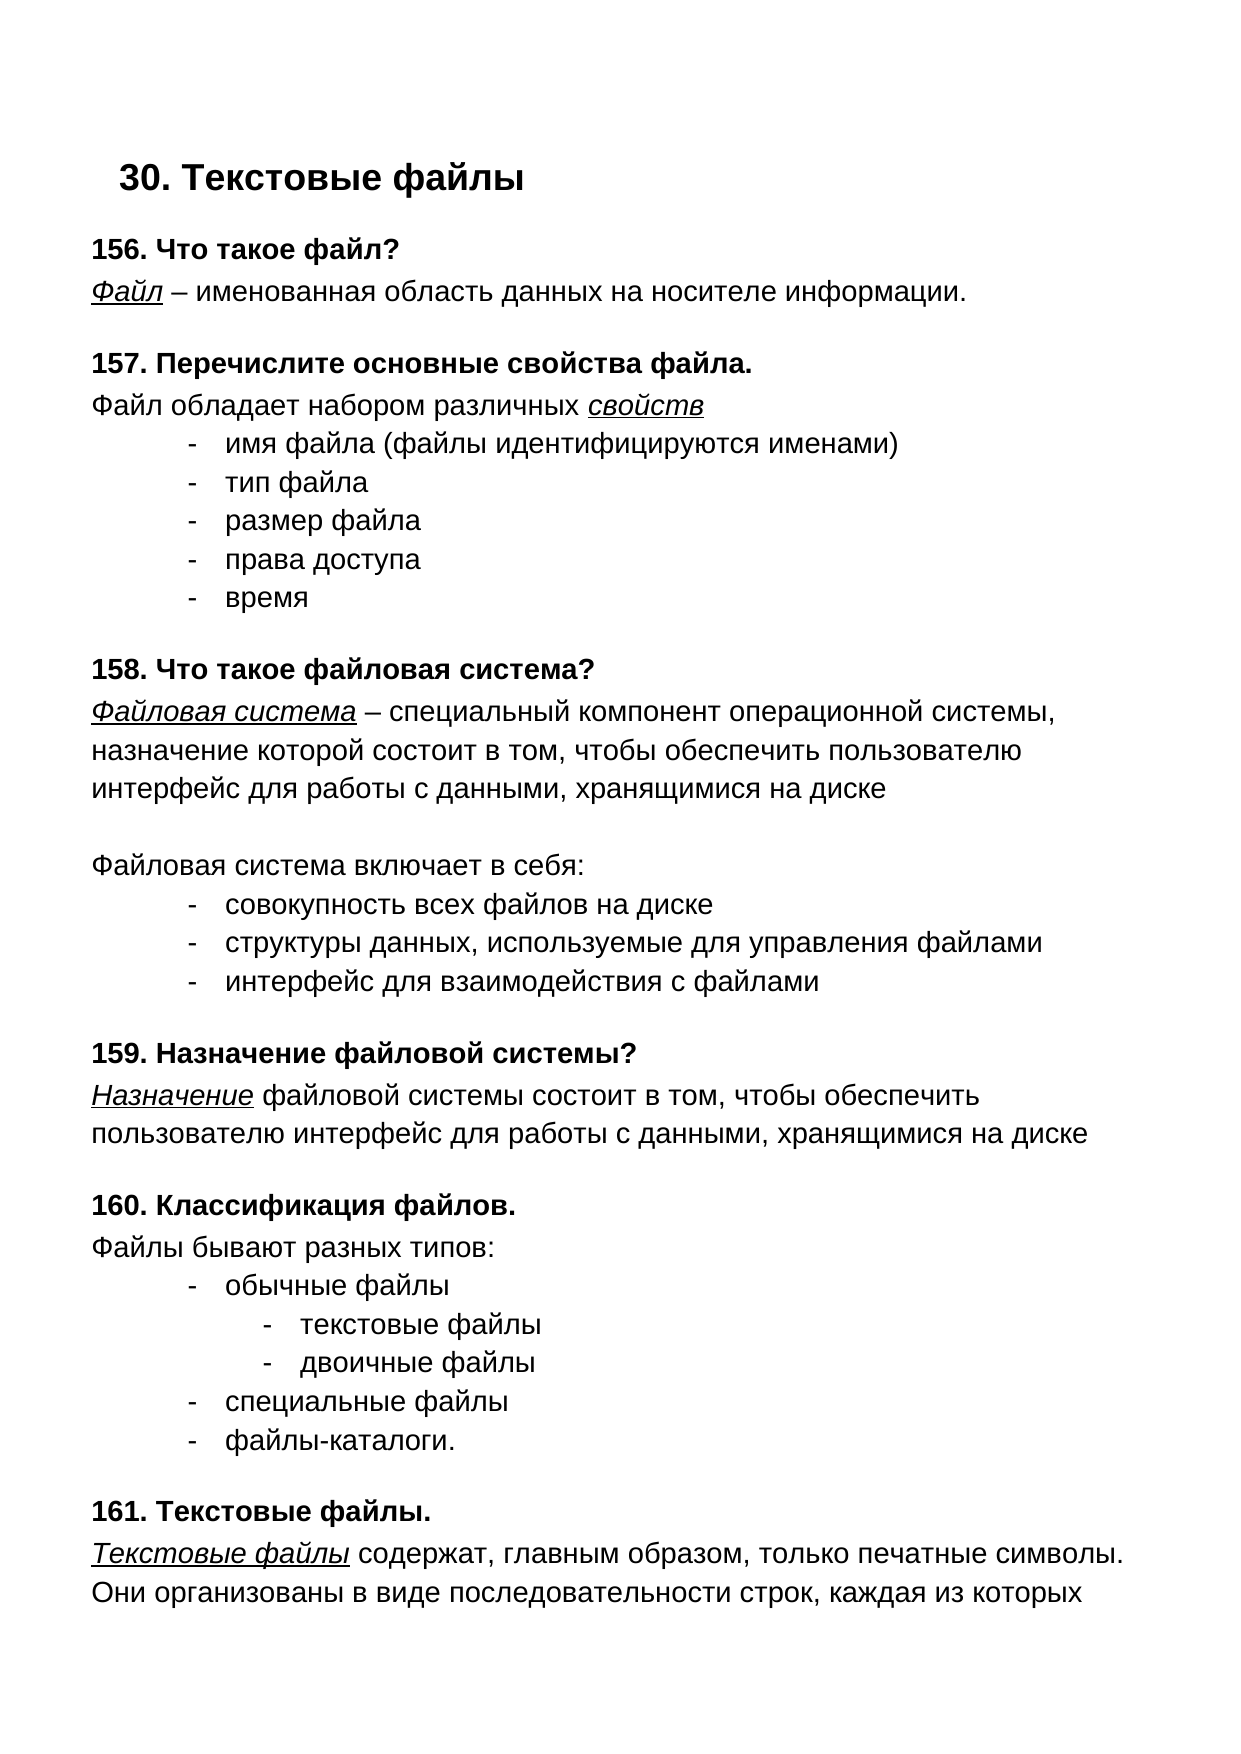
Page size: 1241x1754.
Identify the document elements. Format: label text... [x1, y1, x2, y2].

list тип файла [187, 465, 1153, 498]
list структуры данных, используемые для управления файлами [187, 925, 1153, 959]
subtitle 161. Текстовые файлы. [91, 1494, 1153, 1528]
subtitle 160. Классификация файлов. [91, 1188, 1153, 1222]
list совокупность всех файлов на диске [187, 887, 1153, 920]
list текстовые файлы [262, 1307, 1153, 1341]
text Назначение файловой системы состоит в том, чтобы обеспечить пользователю интерфейс для работы с данными, хранящимися на диске [91, 1078, 1153, 1150]
subtitle 30. Текстовые файлы [119, 156, 1153, 199]
text Файловая система включает в себя: [91, 848, 1153, 882]
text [91, 1536, 1153, 1608]
list интерфейс для взаимодействия с файлами [187, 964, 1153, 997]
list файлы-каталоги. [187, 1423, 1153, 1456]
text Файл обладает набором различных свойств [91, 388, 1153, 421]
list двоичные файлы [262, 1346, 1153, 1379]
text Файл – именованная область данных на носителе информации. [91, 274, 1153, 307]
list имя файла (файлы идентифицируются именами) [187, 426, 1153, 460]
list специальные файлы [187, 1384, 1153, 1418]
list права доступа [187, 542, 1153, 575]
text Файлы бывают разных типов: [91, 1230, 1153, 1263]
subtitle 156. Что такое файл? [91, 232, 1153, 266]
list обычные файлы [187, 1268, 1153, 1302]
list размер файла [187, 503, 1153, 537]
subtitle 158. Что такое файловая система? [91, 652, 1153, 686]
subtitle 157. Перечислите основные свойства файла. [91, 346, 1153, 379]
list время [187, 580, 1153, 614]
text Файловая система – специальный компонент операционной системы, назначение которой состоит в том, чтобы обеспечить пользователю интерфейс для работы с данными, хранящимися на диске [91, 694, 1153, 805]
subtitle 159. Назначение файловой системы? [91, 1036, 1153, 1069]
